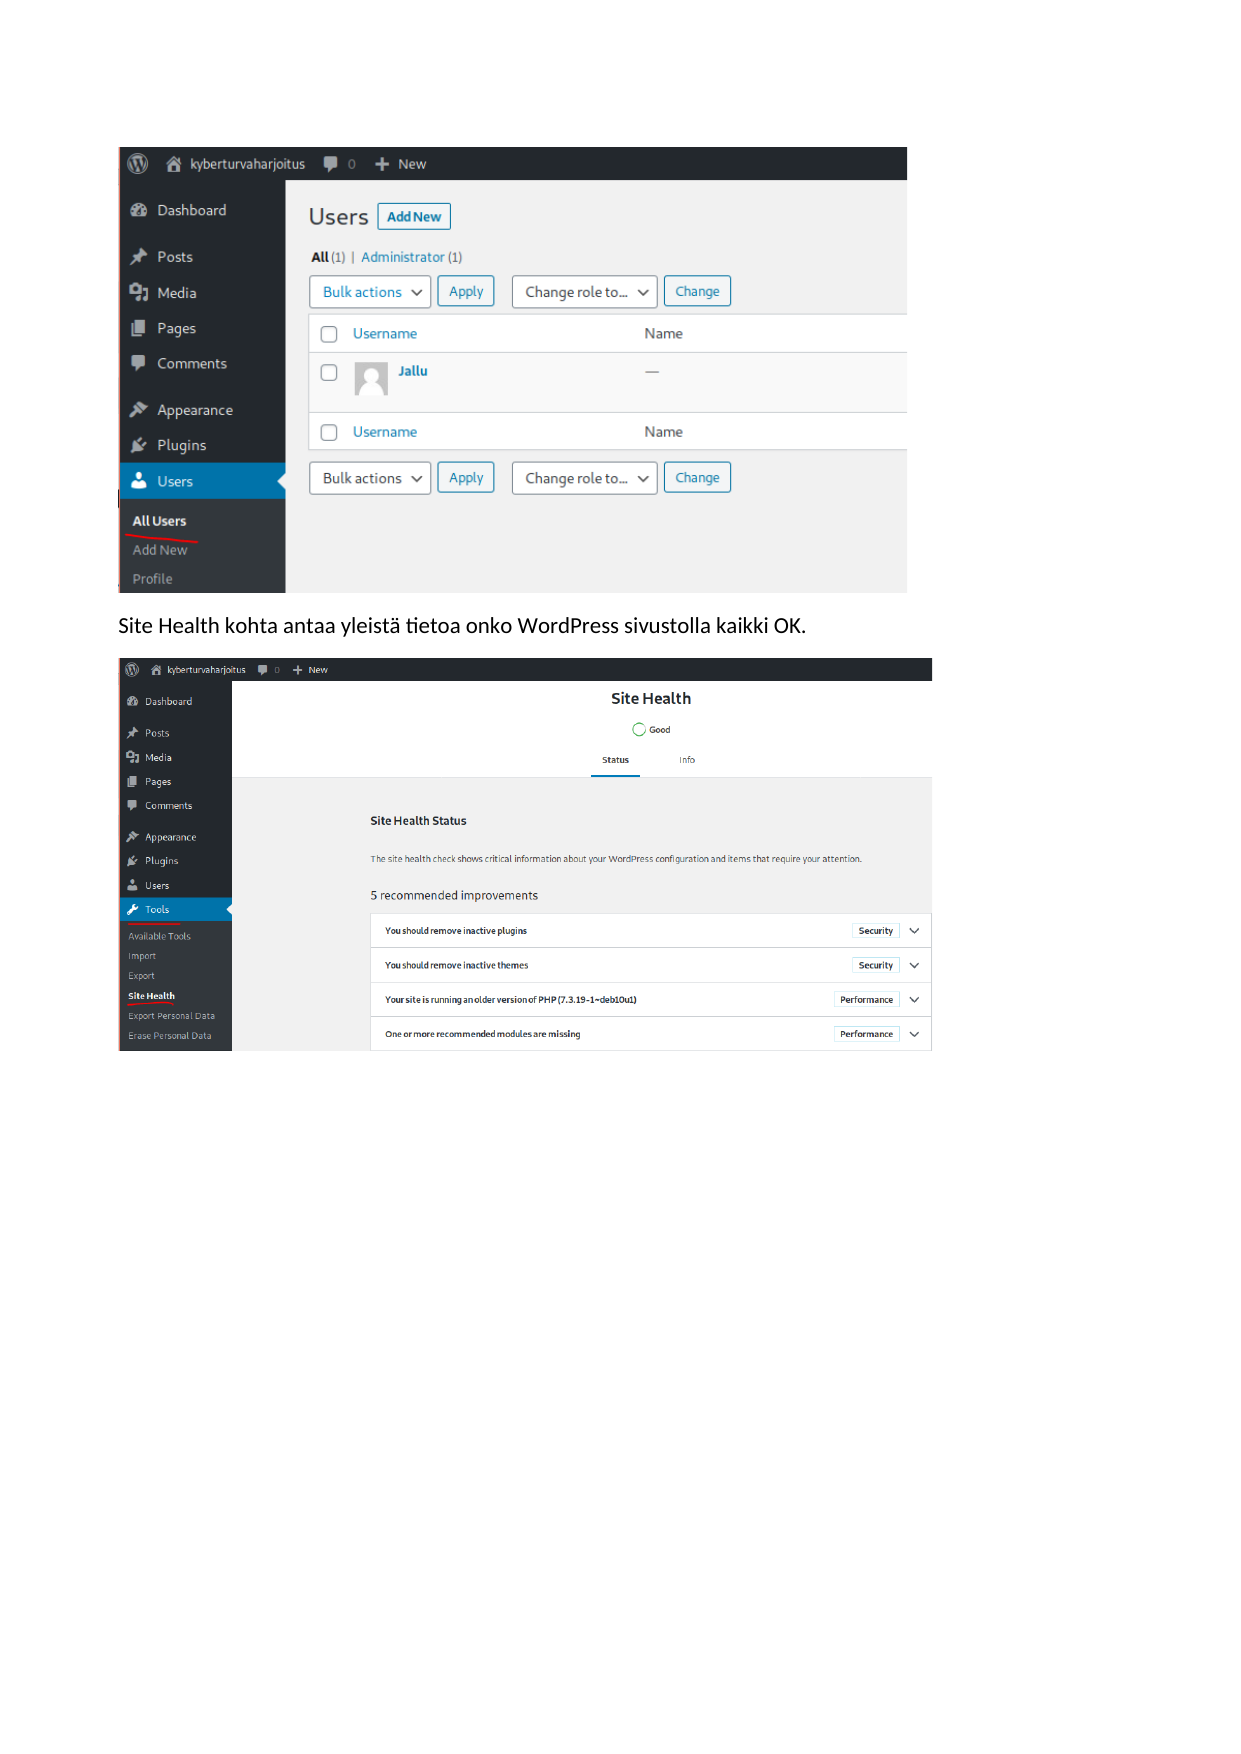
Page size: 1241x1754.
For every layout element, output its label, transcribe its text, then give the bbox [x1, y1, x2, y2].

picture [118, 658, 933, 1051]
picture [118, 147, 908, 593]
text Site Health kohta antaa yleistä tietoa onko WordPress sivustolla kaikki OK. [118, 612, 1122, 639]
